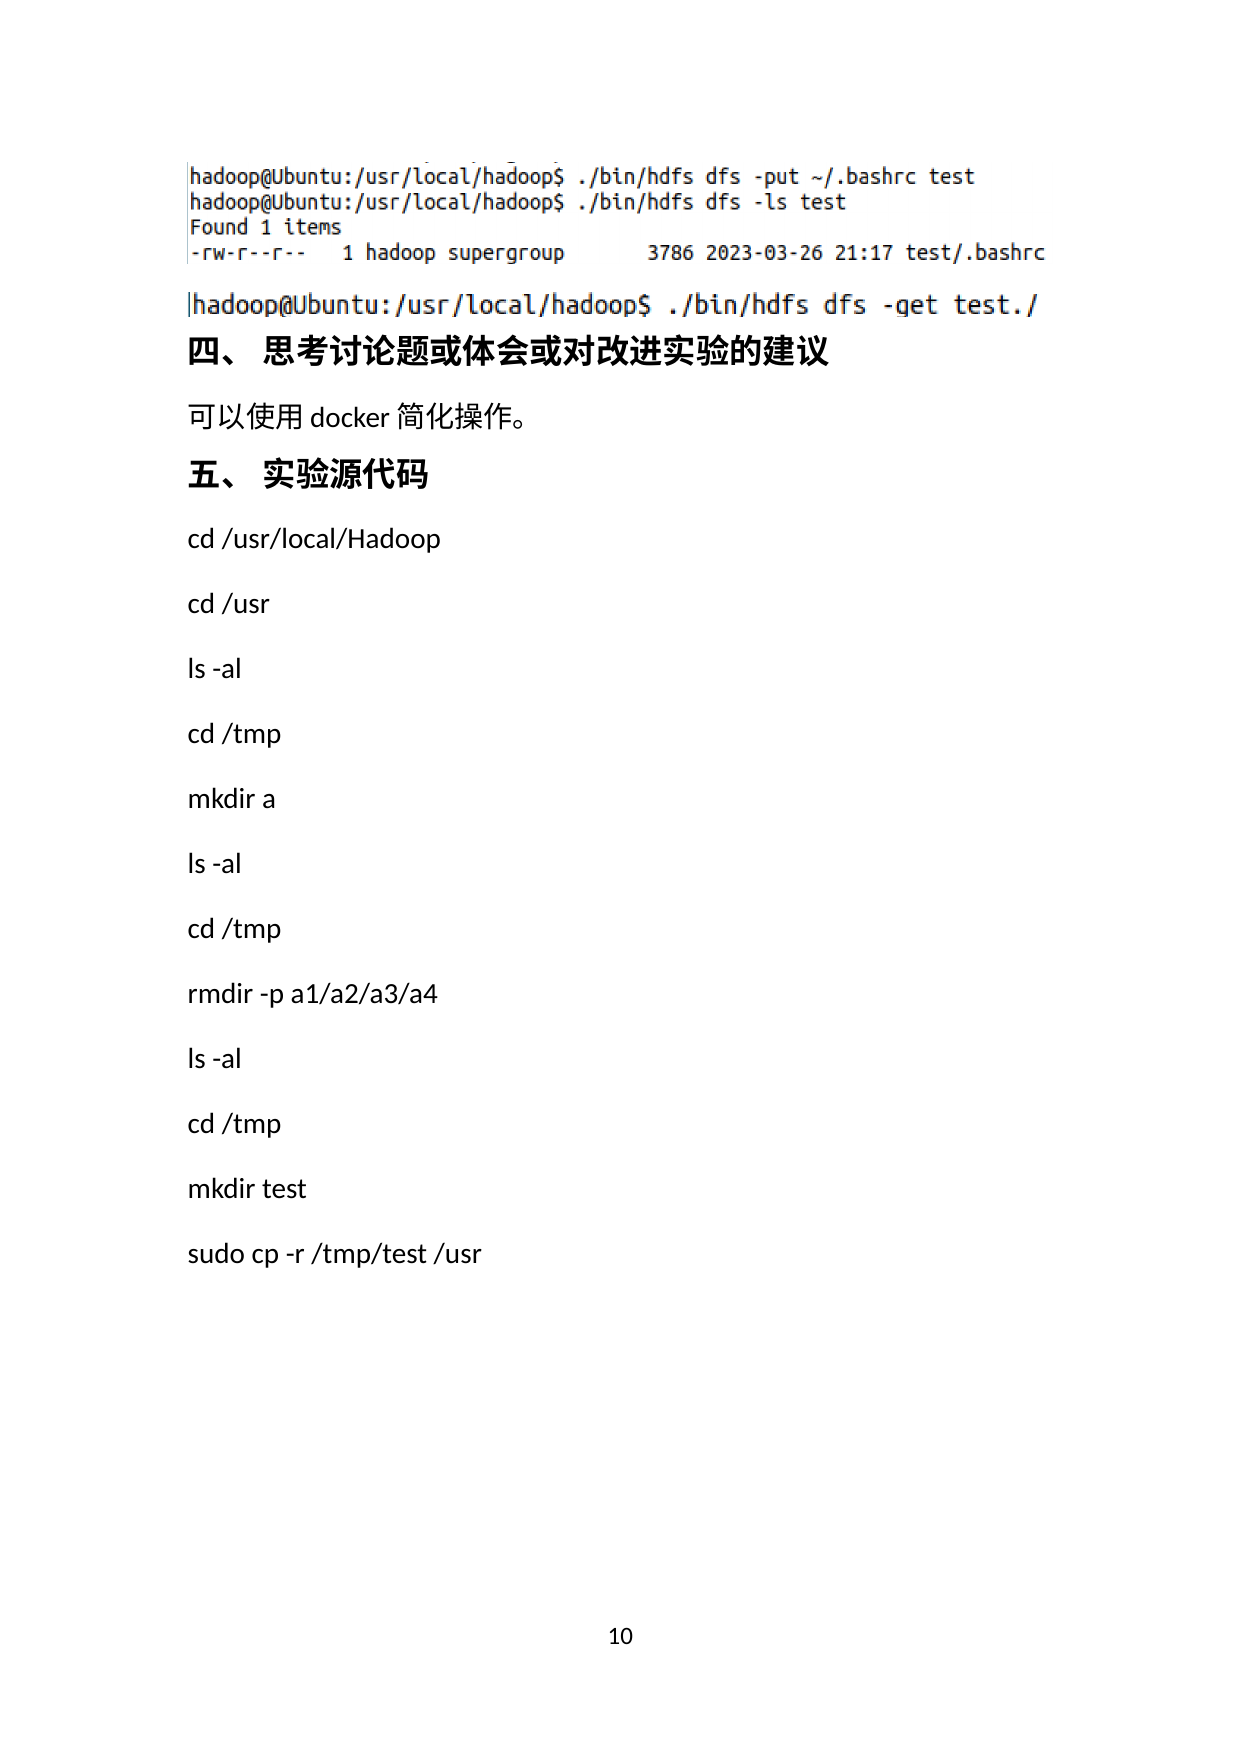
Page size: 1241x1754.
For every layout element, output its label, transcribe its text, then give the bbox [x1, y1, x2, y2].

text mkdir test [187, 1155, 1053, 1220]
text ls -al [187, 1025, 1053, 1090]
text cd /usr [187, 570, 1053, 635]
text cd /tmp [187, 700, 1053, 765]
list 实验源代码 [187, 447, 1087, 496]
text ls -al [187, 635, 1053, 700]
text cd /tmp [187, 1090, 1053, 1155]
text cd /tmp [187, 895, 1053, 960]
text sudo cp -r /tmp/test /usr [187, 1220, 1053, 1285]
text rmdir -p a1/a2/a3/a4 [187, 960, 1053, 1025]
picture [187, 162, 1053, 264]
text ls -al [187, 830, 1053, 895]
picture [187, 292, 1053, 317]
text mkdir a [187, 765, 1053, 830]
list 思考讨论题或体会或对改进实验的建议 [187, 324, 1087, 373]
text 可以使用docker简化操作。 [187, 382, 1053, 447]
text cd /usr/local/Hadoop [187, 505, 1053, 570]
